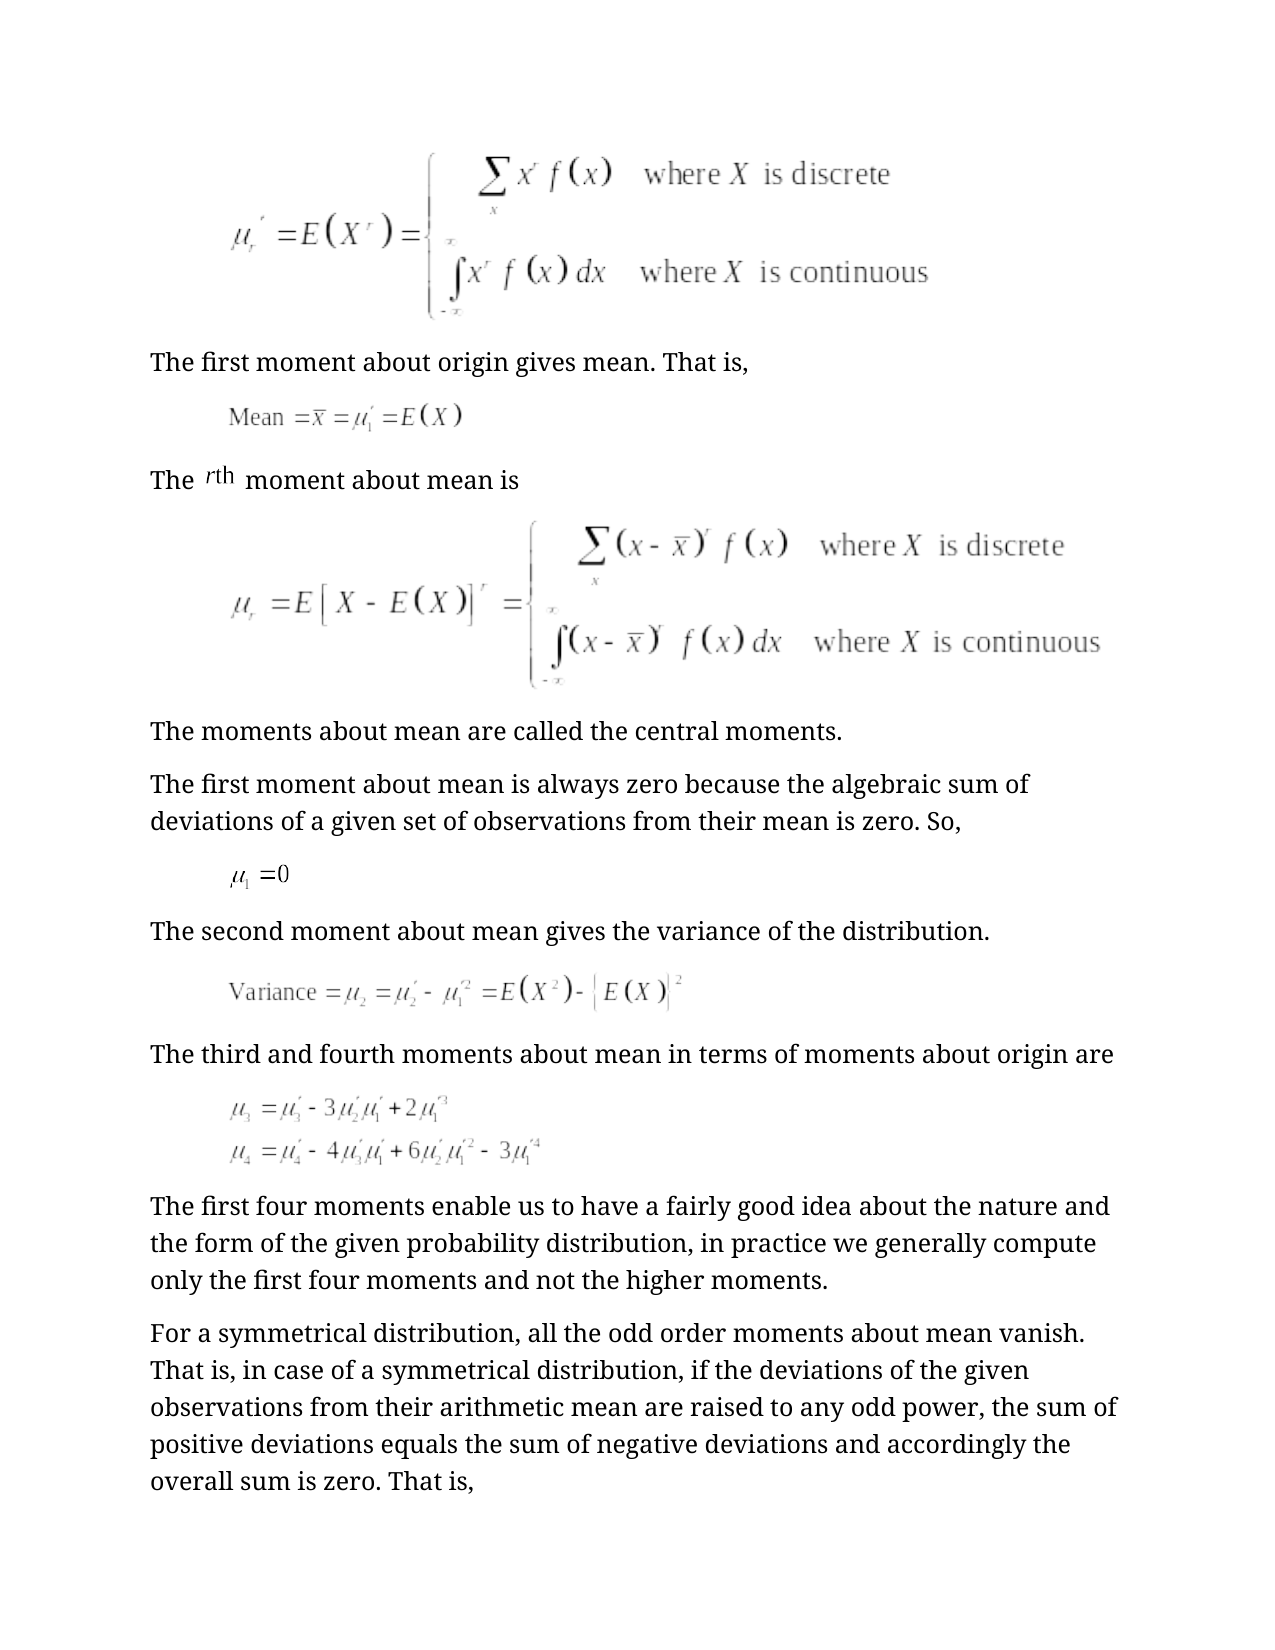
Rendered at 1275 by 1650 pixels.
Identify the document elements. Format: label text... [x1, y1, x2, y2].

text The third and fourth moments about mean in terms of moments about origin are [150, 1037, 1125, 1071]
text The moment about mean is [150, 459, 1125, 496]
text The first four moments enable us to have a fairly good idea about the nature and the form of the given probability distribution, in practice we generally compute only the first four moments and not the higher moments. [150, 1189, 1125, 1297]
text The moments about mean are called the central moments. [150, 713, 1125, 747]
text The first moment about mean is always zero because the algebraic sum of deviations of a given set of observations from their mean is zero. So, [150, 767, 1125, 837]
text For a symmetrical distribution, all the odd order moments about mean vanish. That is, in case of a symmetrical distribution, if the deviations of the given observations from their arithmetic mean are raised to any odd power, the sum of positive deviations equals the sum of negative deviations and accordingly the overall sum is zero. That is, [150, 1316, 1125, 1497]
text The first moment about origin gives mean. That is, [150, 344, 1125, 378]
text The second moment about mean gives the variance of the distribution. [150, 914, 1125, 948]
